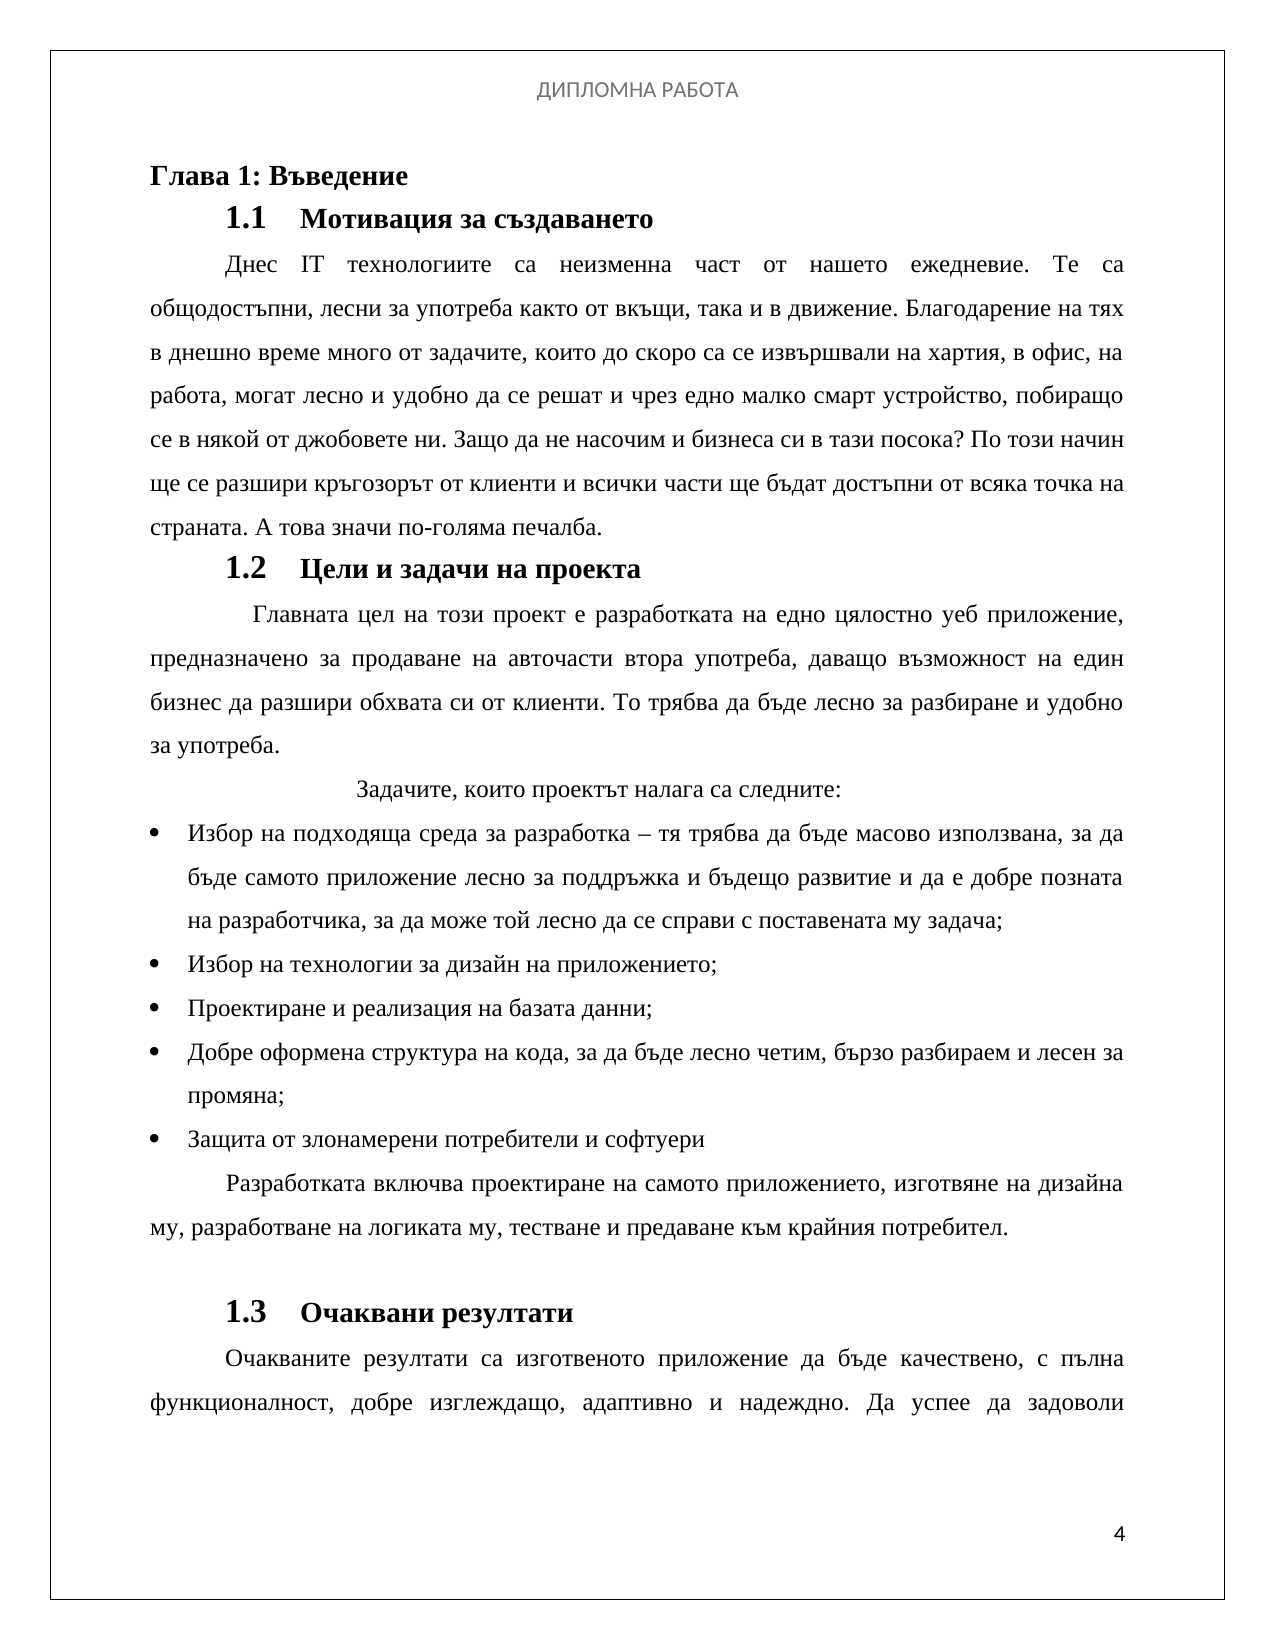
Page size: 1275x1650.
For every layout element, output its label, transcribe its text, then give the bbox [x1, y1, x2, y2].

list Цели и задачи на проекта [225, 544, 1125, 587]
list Мотивация за създаването [225, 194, 1125, 237]
list Избор на технологии за дизайн на приложението; [150, 937, 1125, 981]
list Главната цел на този проект е разработката на едно цялостно уеб приложение, предназначено за продаване на авточасти втора употреба, даващо възможност на един бизнес да разшири обхвата си от клиенти. То трябва да бъде лесно за разбиране и удобно за употреба. [150, 587, 1125, 762]
text Днес IT технологиите са неизменна част от нашето ежедневие. Те са общодостъпни, лесни за употреба както от вкъщи, така и в движение. Благодарение на тях в днешно време много от задачите, които до скоро са се извършвали на хартия, в офис, на работа, могат лесно и удобно да се решат и чрез едно малко смарт устройство, побиращо се в някой от джобовете ни. Защо да не насочим и бизнеса си в тази посока? По този начин ще се разшири кръгозорът от клиенти и всички части ще бъдат достъпни от всяка точка на страната. А това значи по-голяма печалба. [150, 237, 1125, 544]
text Глава 1: Въведение [150, 150, 1125, 194]
list Избор на подходяща среда за разработка – тя трябва да бъде масово използвана, за да бъде самото приложение лесно за поддръжка и бъдещо развитие и да е добре позната на разработчика, за да може той лесно да се справи с поставената му задача; [150, 806, 1125, 937]
list Разработката включва проектиране на самото приложението, изготвяне на дизайна му, разработване на логиката му, тестване и предаване към крайния потребител. [150, 1156, 1125, 1244]
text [150, 1331, 1125, 1419]
list Проектиране и реализация на базата данни; [150, 981, 1125, 1025]
list Защита от злонамерени потребители и софтуери [150, 1112, 1125, 1156]
list Добре оформена структура на кода, за да бъде лесно четим, бързо разбираем и лесен за промяна; [150, 1025, 1125, 1112]
list Задачите, които проектът налага са следните: [300, 762, 1125, 806]
list Очаквани резултати [225, 1287, 1125, 1331]
